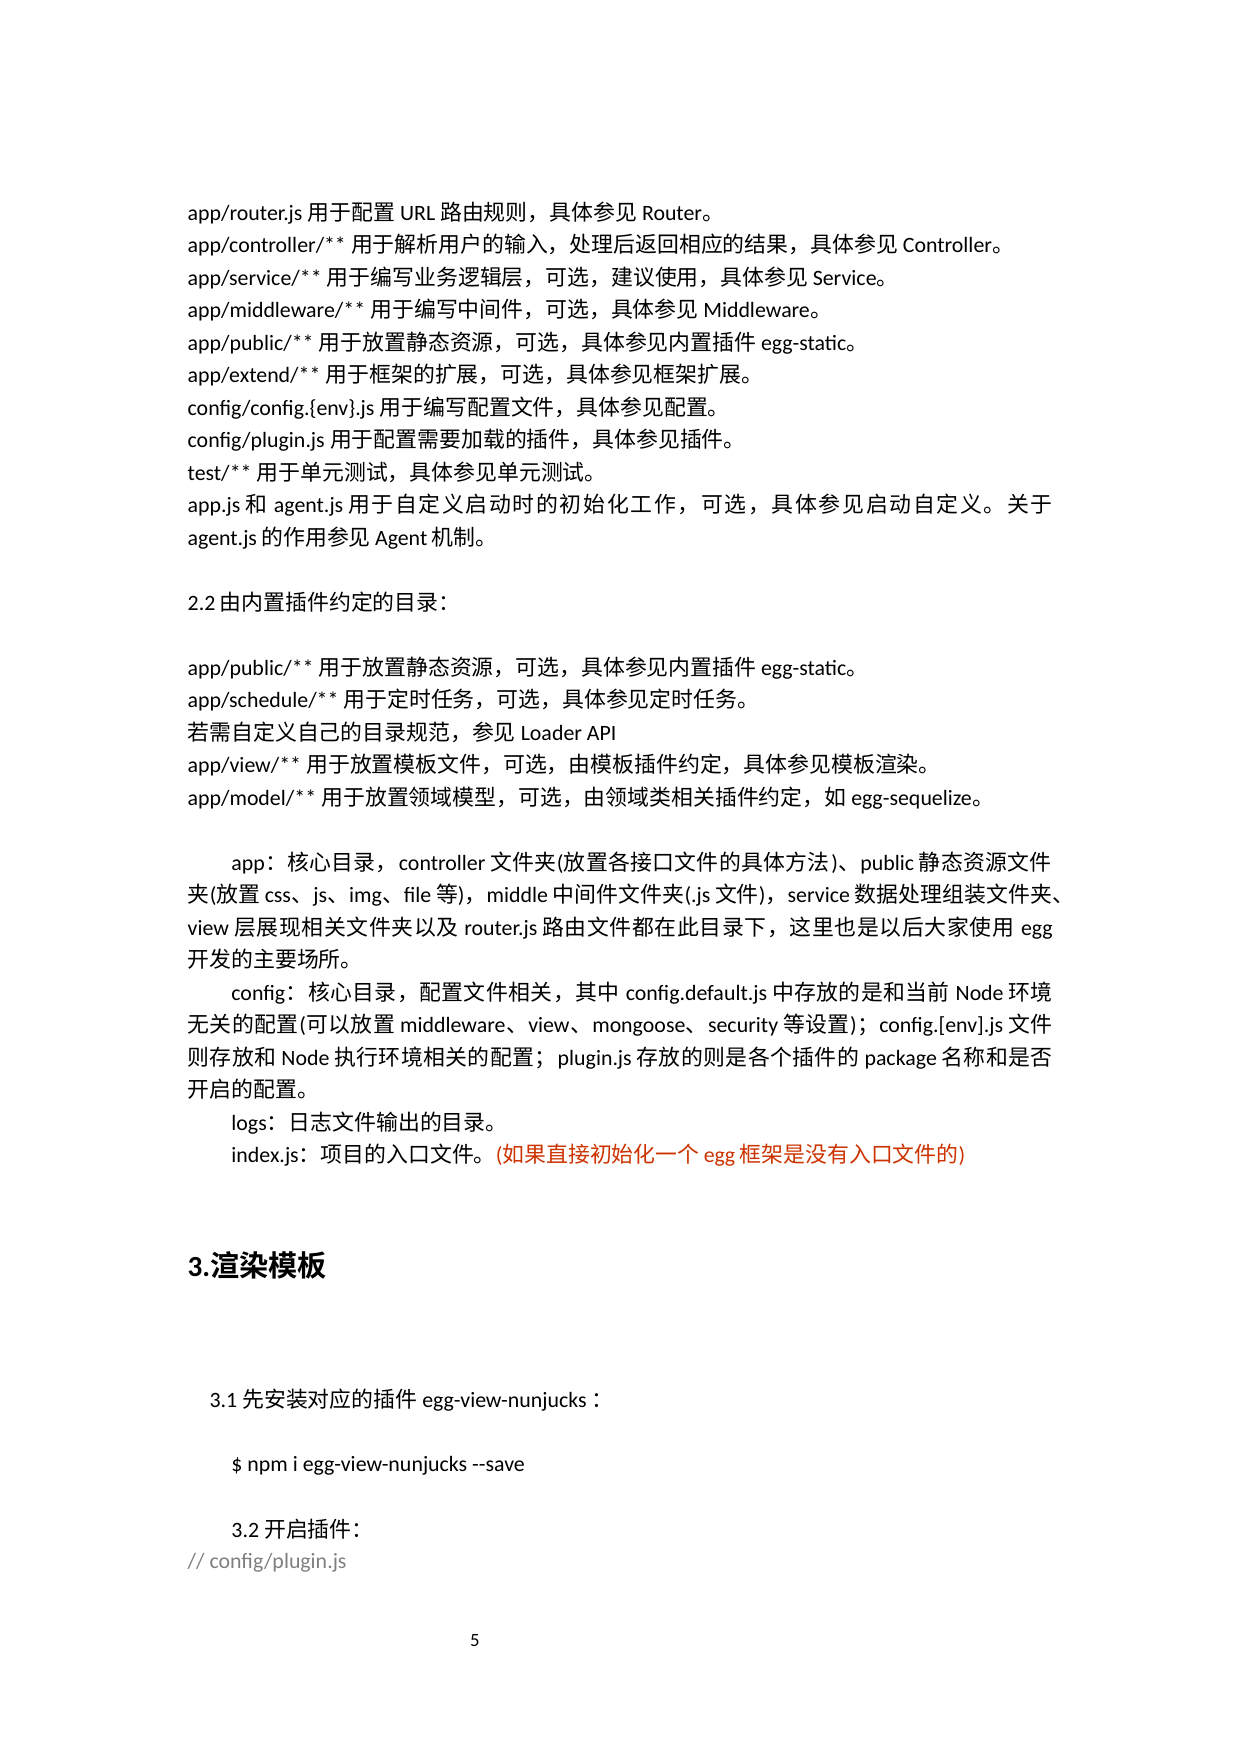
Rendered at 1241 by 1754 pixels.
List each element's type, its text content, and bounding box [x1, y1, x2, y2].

text app/model/** 用于放置领域模型，可选，由领域类相关插件约定，如 egg-sequelize。 [187, 779, 1053, 812]
text app：核心目录，controller文件夹(放置各接口文件的具体方法)、public静态资源文件夹(放置css、js、img、file等)，middle中间件文件夹(.js文件)，service数据处理组装文件夹、view层展现相关文件夹以及router.js路由文件都在此目录下，这里也是以后大家使用egg开发的主要场所。 [187, 844, 1053, 974]
subtitle 3.渲染模板 [187, 1231, 1053, 1296]
text app/router.js 用于配置 URL 路由规则，具体参见 Router。 [187, 194, 1053, 227]
text test/** 用于单元测试，具体参见单元测试。 [187, 454, 1053, 487]
text index.js：项目的入口文件。(如果直接初始化一个egg框架是没有入口文件的) [187, 1137, 1053, 1169]
text config/plugin.js 用于配置需要加载的插件，具体参见插件。 [187, 422, 1053, 454]
text config/config.{env}.js 用于编写配置文件，具体参见配置。 [187, 389, 1053, 422]
text app/controller/** 用于解析用户的输入，处理后返回相应的结果，具体参见 Controller。 [187, 227, 1053, 259]
text 3.1 先安装对应的插件 egg-view-nunjucks ： [187, 1382, 1053, 1414]
text app/extend/** 用于框架的扩展，可选，具体参见框架扩展。 [187, 357, 1053, 389]
text app/middleware/** 用于编写中间件，可选，具体参见 Middleware。 [187, 292, 1053, 324]
text app/public/** 用于放置静态资源，可选，具体参见内置插件 egg-static。 [187, 324, 1053, 357]
text app/schedule/** 用于定时任务，可选，具体参见定时任务。 [187, 682, 1053, 714]
text 3.2 开启插件： [187, 1512, 1053, 1544]
text $ npm i egg-view-nunjucks --save [187, 1447, 1053, 1479]
text logs：日志文件输出的目录。 [187, 1104, 1053, 1137]
text config：核心目录，配置文件相关，其中config.default.js中存放的是和当前Node环境无关的配置(可以放置middleware、view、mongoose、security等设置)；config.[env].js文件则存放和Node执行环境相关的配置；plugin.js存放的则是各个插件的package名称和是否开启的配置。 [187, 974, 1053, 1104]
text app/view/** 用于放置模板文件，可选，由模板插件约定，具体参见模板渲染。 [187, 747, 1053, 779]
text app/public/** 用于放置静态资源，可选，具体参见内置插件 egg-static。 [187, 649, 1053, 682]
text app/service/** 用于编写业务逻辑层，可选，建议使用，具体参见 Service。 [187, 259, 1053, 292]
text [187, 1544, 1053, 1577]
text 若需自定义自己的目录规范，参见 Loader API [187, 714, 1053, 747]
text 2.2由内置插件约定的目录： [187, 584, 1053, 617]
text app.js 和 agent.js 用于自定义启动时的初始化工作，可选，具体参见启动自定义。关于agent.js的作用参见Agent机制。 [187, 487, 1053, 552]
